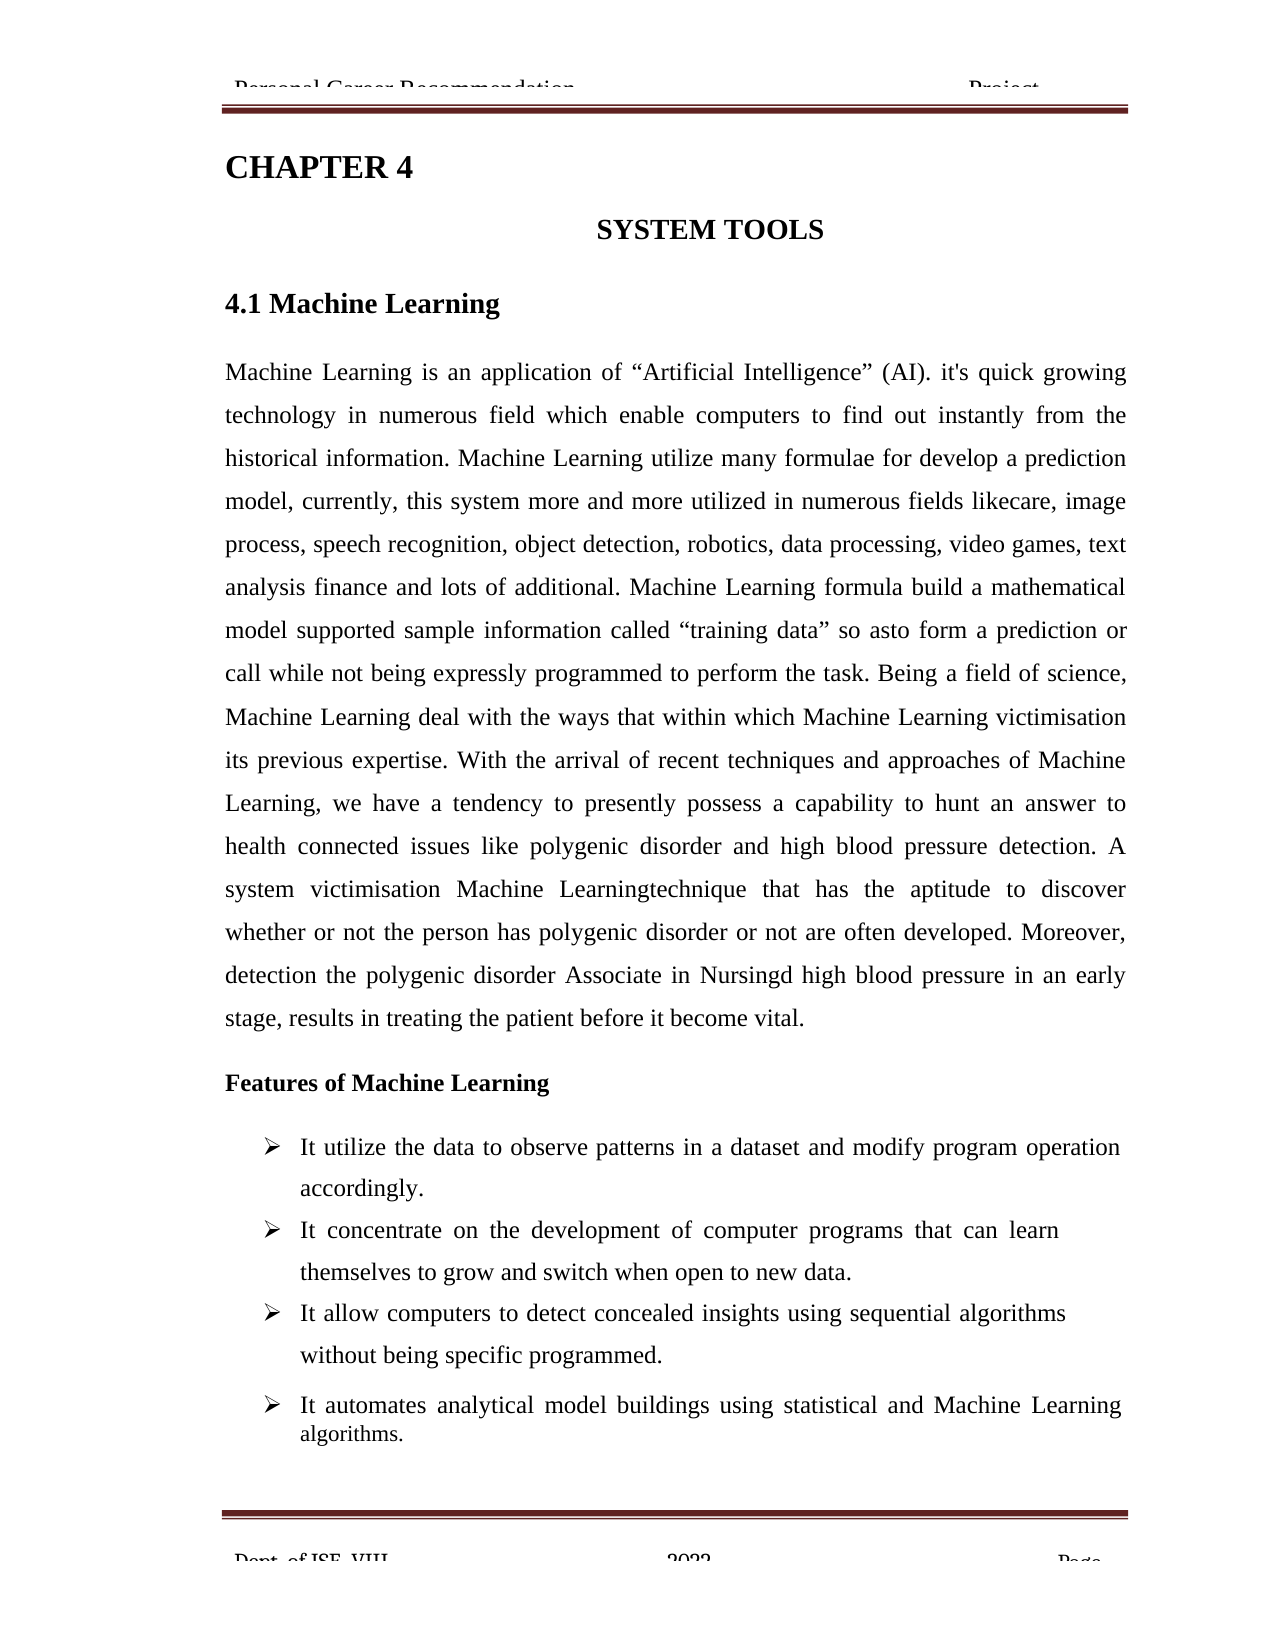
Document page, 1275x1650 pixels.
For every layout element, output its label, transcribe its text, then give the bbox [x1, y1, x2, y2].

list Machine Learning [225, 286, 1214, 319]
text algorithms. [300, 1419, 1214, 1446]
subtitle CHAPTER 4 [225, 147, 417, 185]
text Machine Learning is an application of “Artificial Intelligence” (AI). it's quick growing technology in numerous field which enable computers to find out instantly from the historical information. Machine Learning utilize many formulae for develop a prediction model, currently, this system more and more utilized in numerous fields likecare, image process, speech recognition, object detection, robotics, data processing, video games, text analysis finance and lots of additional. Machine Learning formula build a mathematical model supported sample information called “training data” so asto form a prediction or call while not being expressly programmed to perform the task. Being a field of science, Machine Learning deal with the ways that within which Machine Learning victimisation its previous expertise. With the arrival of recent techniques and approaches of Machine Learning, we have a tendency to presently possess a capability to hunt an answer to health connected issues like polygenic disorder and high blood pressure detection. A system victimisation Machine Learningtechnique that has the aptitude to discover whether or not the person has polygenic disorder or not are often developed. Moreover, detection the polygenic disorder Associate in Nursingd high blood pressure in an early stage, results in treating the patient before it become vital. [225, 357, 1127, 1032]
list It utilize the data to observe patterns in a dataset and modify program operation accordingly. [262, 1132, 1122, 1202]
list It automates analytical model buildings using statistical and Machine Learning [262, 1391, 1214, 1419]
list It allow computers to detect concealed insights using sequential algorithms without being specific programmed. [262, 1298, 1067, 1369]
subtitle SYSTEM TOOLS [596, 212, 1214, 246]
subtitle Features of Machine Learning [225, 1068, 1214, 1096]
list It concentrate on the development of computer programs that can learn themselves to grow and switch when open to new data. [262, 1215, 1060, 1285]
